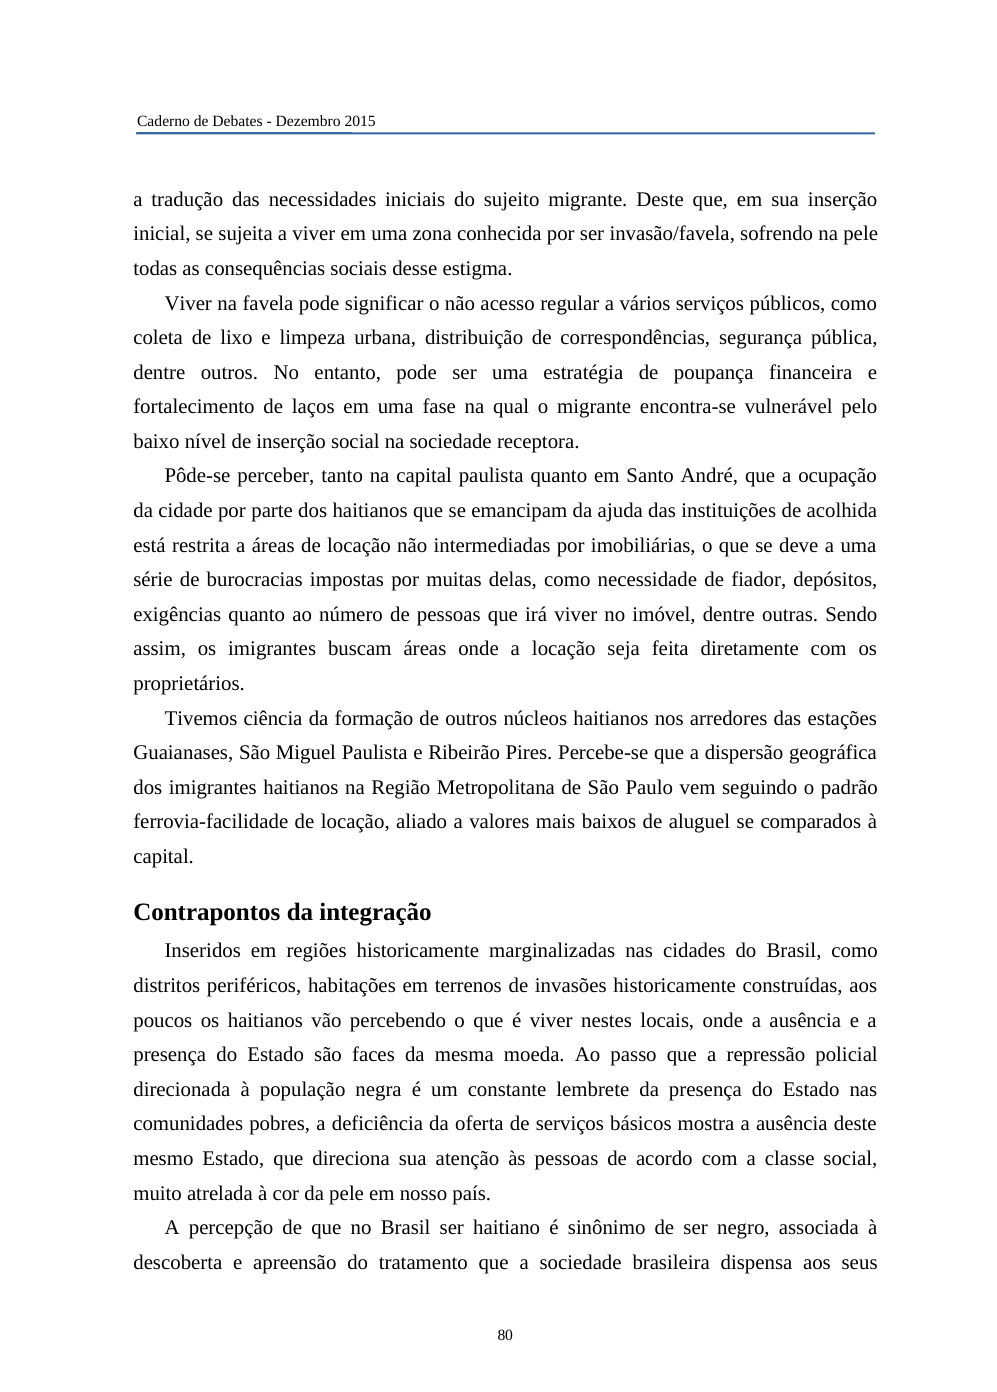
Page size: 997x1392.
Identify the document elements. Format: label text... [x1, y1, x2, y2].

text Viver na favela pode significar o não acesso regular a vários serviços públicos, como coleta de lixo e limpeza urbana, distribuição de correspondências, segurança pública, dentre outros. No entanto, pode ser uma estratégia de poupança financeira e fortalecimento de laços em uma fase na qual o migrante encontra-se vulnerável pelo baixo nível de inserção social na sociedade receptora. [133, 291, 878, 453]
text Tivemos ciência da formação de outros núcleos haitianos nos arredores das estações Guaianases, São Miguel Paulista e Ribeirão Pires. Percebe-se que a dispersão geográfica dos imigrantes haitianos na Região Metropolitana de São Paulo vem seguindo o padrão ferrovia-facilidade de locação, aliado a valores mais baixos de aluguel se comparados à capital. [133, 706, 878, 868]
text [133, 187, 878, 280]
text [133, 1215, 878, 1274]
text Pôde-se perceber, tanto na capital paulista quanto em Santo André, que a ocupação da cidade por parte dos haitianos que se emancipam da ajuda das instituições de acolhida está restrita a áreas de locação não intermediadas por imobiliárias, o que se deve a uma série de burocracias impostas por muitas delas, como necessidade de fiador, depósitos, exigências quanto ao número de pessoas que irá viver no imóvel, dentre outras. Sendo assim, os imigrantes buscam áreas onde a locação seja feita diretamente com os proprietários. [133, 463, 878, 695]
text Inseridos em regiões historicamente marginalizadas nas cidades do Brasil, como distritos periféricos, habitações em terrenos de invasões historicamente construídas, aos poucos os haitianos vão percebendo o que é viver nestes locais, onde a ausência e a presença do Estado são faces da mesma moeda. Ao passo que a repressão policial direcionada à população negra é um constante lembrete da presença do Estado nas comunidades pobres, a deficiência da oferta de serviços básicos mostra a ausência deste mesmo Estado, que direciona sua atenção às pessoas de acordo com a classe social, muito atrelada à cor da pele em nosso país. [133, 938, 878, 1204]
text Contrapontos da integração [133, 897, 878, 926]
